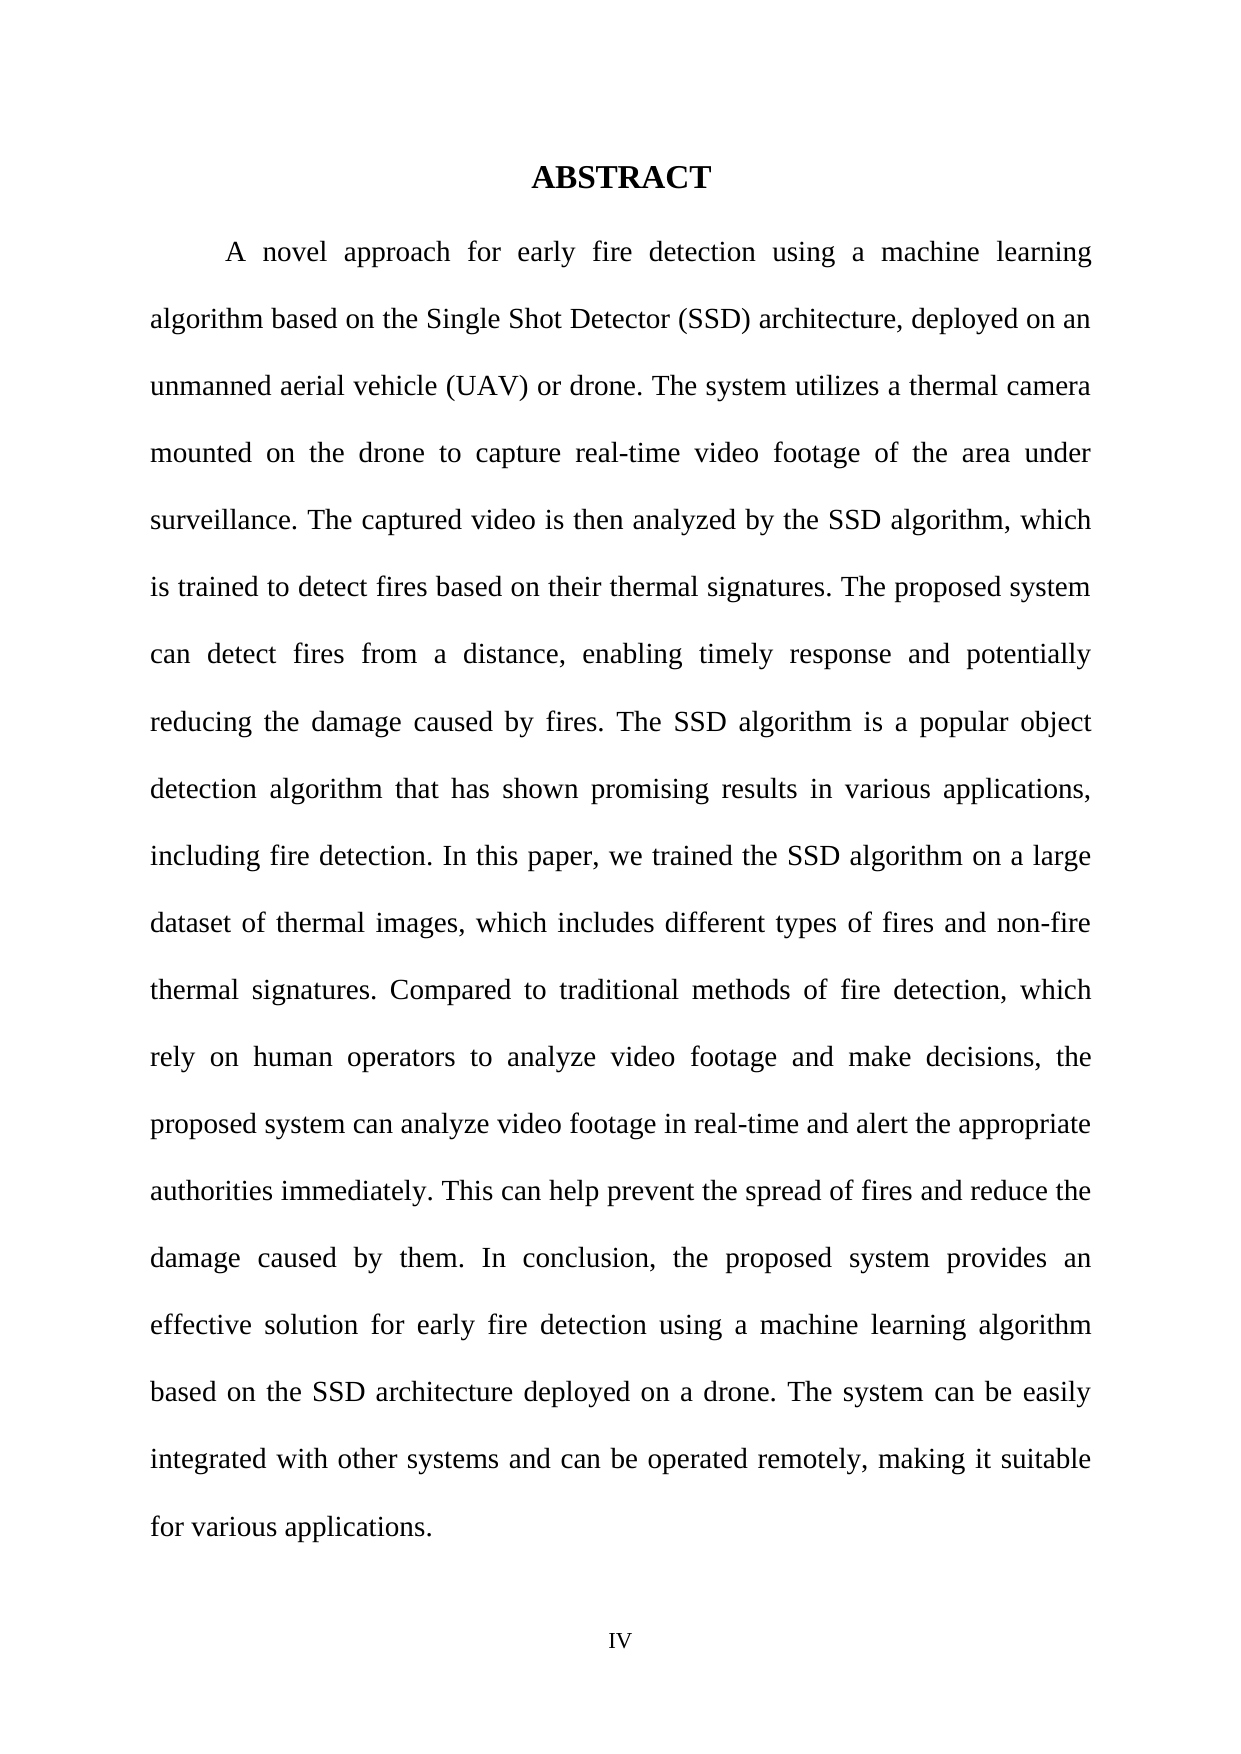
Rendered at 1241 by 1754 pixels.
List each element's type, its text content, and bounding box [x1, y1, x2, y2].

subtitle ABSTRACT [150, 157, 1092, 196]
text A novel approach for early fire detection using a machine learning algorithm based on the Single Shot Detector (SSD) architecture, deployed on an unmanned aerial vehicle (UAV) or drone. The system utilizes a thermal camera mounted on the drone to capture real-time video footage of the area under surveillance. The captured video is then analyzed by the SSD algorithm, which is trained to detect fires based on their thermal signatures. The proposed system can detect fires from a distance, enabling timely response and potentially reducing the damage caused by fires. The SSD algorithm is a popular object detection algorithm that has shown promising results in various applications, including fire detection. In this paper, we trained the SSD algorithm on a large dataset of thermal images, which includes different types of fires and non-fire thermal signatures. Compared to traditional methods of fire detection, which rely on human operators to analyze video footage and make decisions, the proposed system can analyze video footage in real-time and alert the appropriate authorities immediately. This can help prevent the spread of fires and reduce the damage caused by them. In conclusion, the proposed system provides an effective solution for early fire detection using a machine learning algorithm based on the SSD architecture deployed on a drone. The system can be easily integrated with other systems and can be operated remotely, making it suitable for various applications. [150, 234, 1092, 1542]
